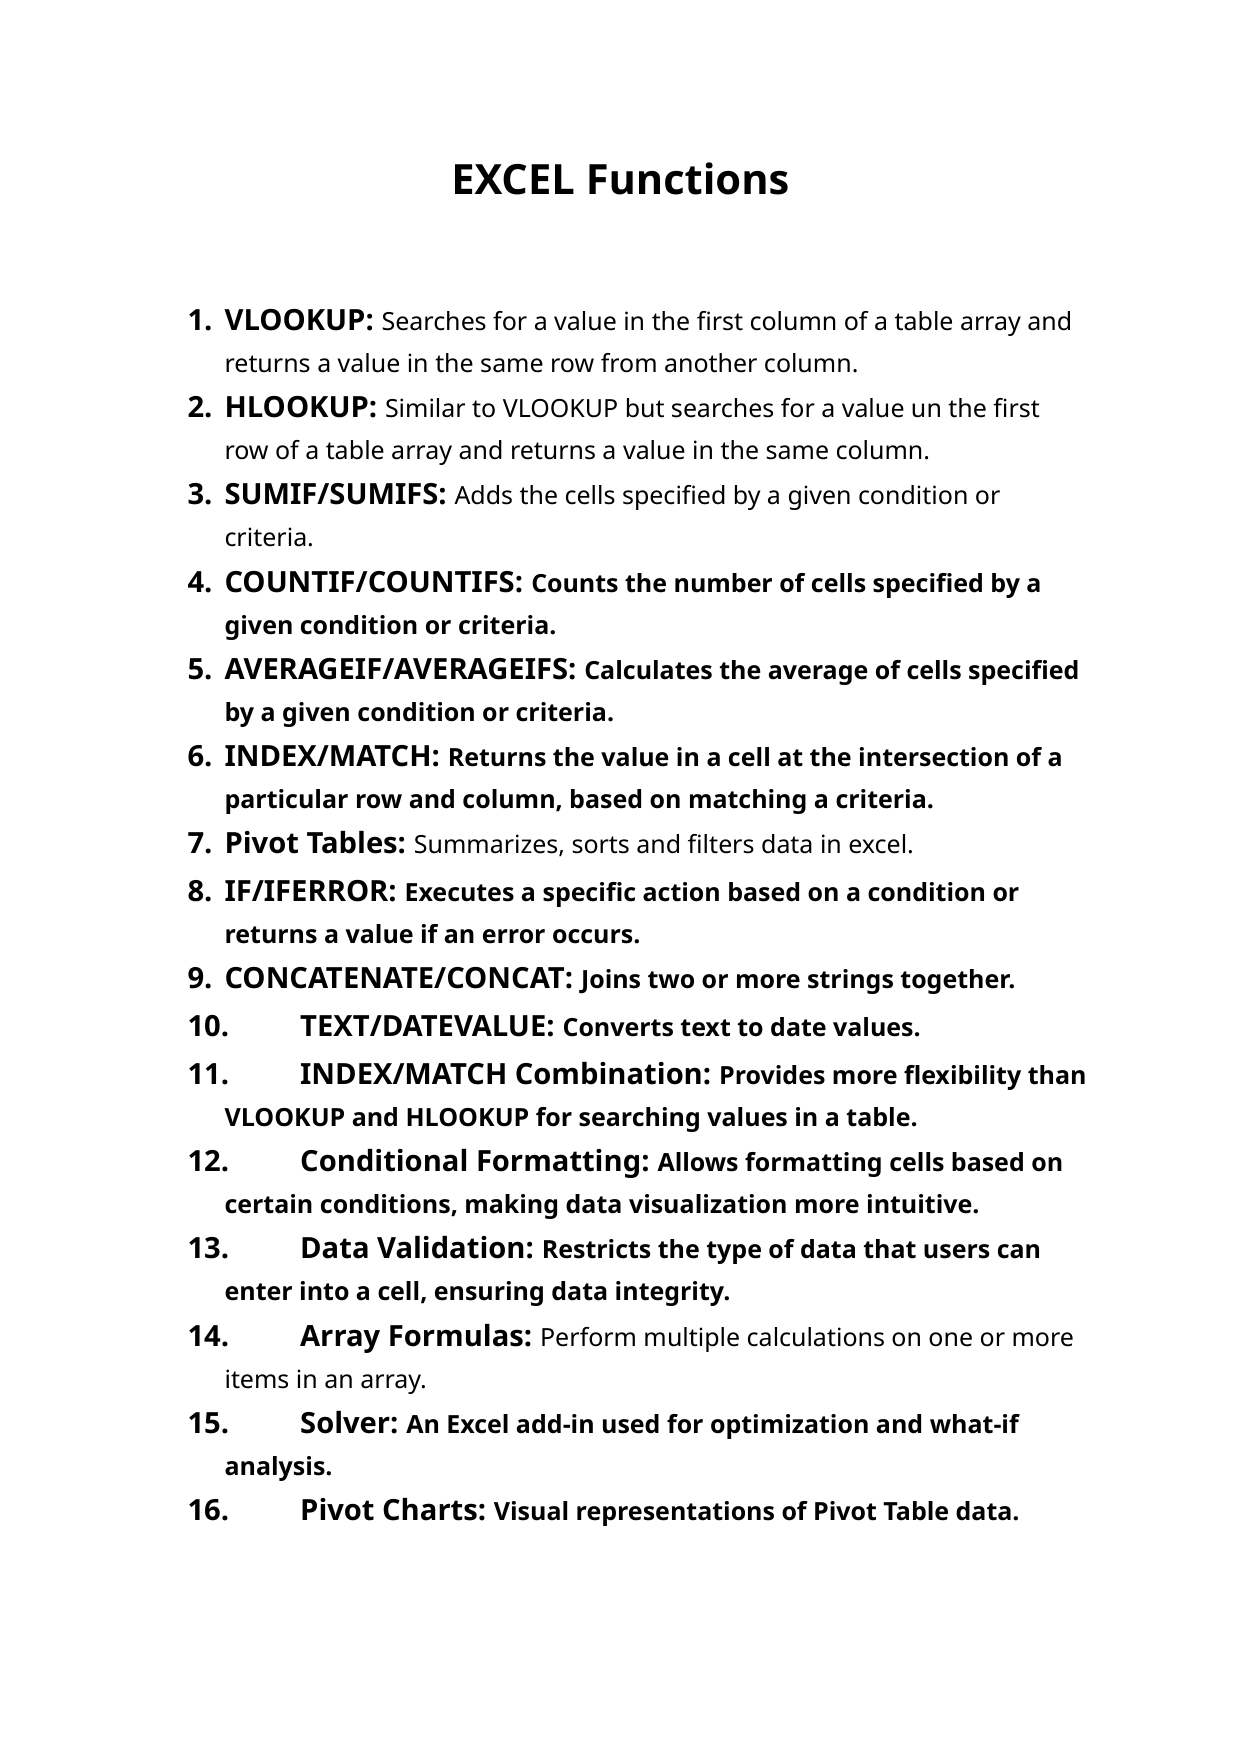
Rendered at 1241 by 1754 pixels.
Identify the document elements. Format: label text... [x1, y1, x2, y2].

list HLOOKUP: Similar to VLOOKUP but searches for a value un the first row of a table array and returns a value in the same column. [187, 386, 1090, 467]
list Data Validation: Restricts the type of data that users can enter into a cell, ensuring data integrity. [187, 1227, 1090, 1308]
list INDEX/MATCH: Returns the value in a cell at the intersection of a particular row and column, based on matching a criteria. [187, 736, 1090, 816]
list SUMIF/SUMIFS: Adds the cells specified by a given condition or criteria. [187, 474, 1090, 554]
list Conditional Formatting: Allows formatting cells based on certain conditions, making data visualization more intuitive. [187, 1140, 1090, 1221]
text EXCEL Functions [150, 150, 1090, 207]
list Pivot Tables: Summarizes, sorts and filters data in excel. [187, 823, 1090, 862]
list AVERAGEIF/AVERAGEIFS: Calculates the average of cells specified by a given condition or criteria. [187, 648, 1090, 729]
list Array Formulas: Perform multiple calculations on one or more items in an array. [187, 1315, 1090, 1395]
list CONCATENATE/CONCAT: Joins two or more strings together. [187, 958, 1090, 997]
list Pivot Charts: Visual representations of Pivot Table data. [187, 1489, 1090, 1529]
list TEXT/DATEVALUE: Converts text to date values. [187, 1005, 1090, 1045]
list IF/IFERROR: Executes a specific action based on a condition or returns a value if an error occurs. [187, 870, 1090, 951]
list Solver: An Excel add-in used for optimization and what-if analysis. [187, 1402, 1090, 1483]
list VLOOKUP: Searches for a value in the first column of a table array and returns a value in the same row from another column. [187, 299, 1090, 379]
list INDEX/MATCH Combination: Provides more flexibility than VLOOKUP and HLOOKUP for searching values in a table. [187, 1053, 1090, 1133]
list COUNTIF/COUNTIFS: Counts the number of cells specified by a given condition or criteria. [187, 561, 1090, 641]
